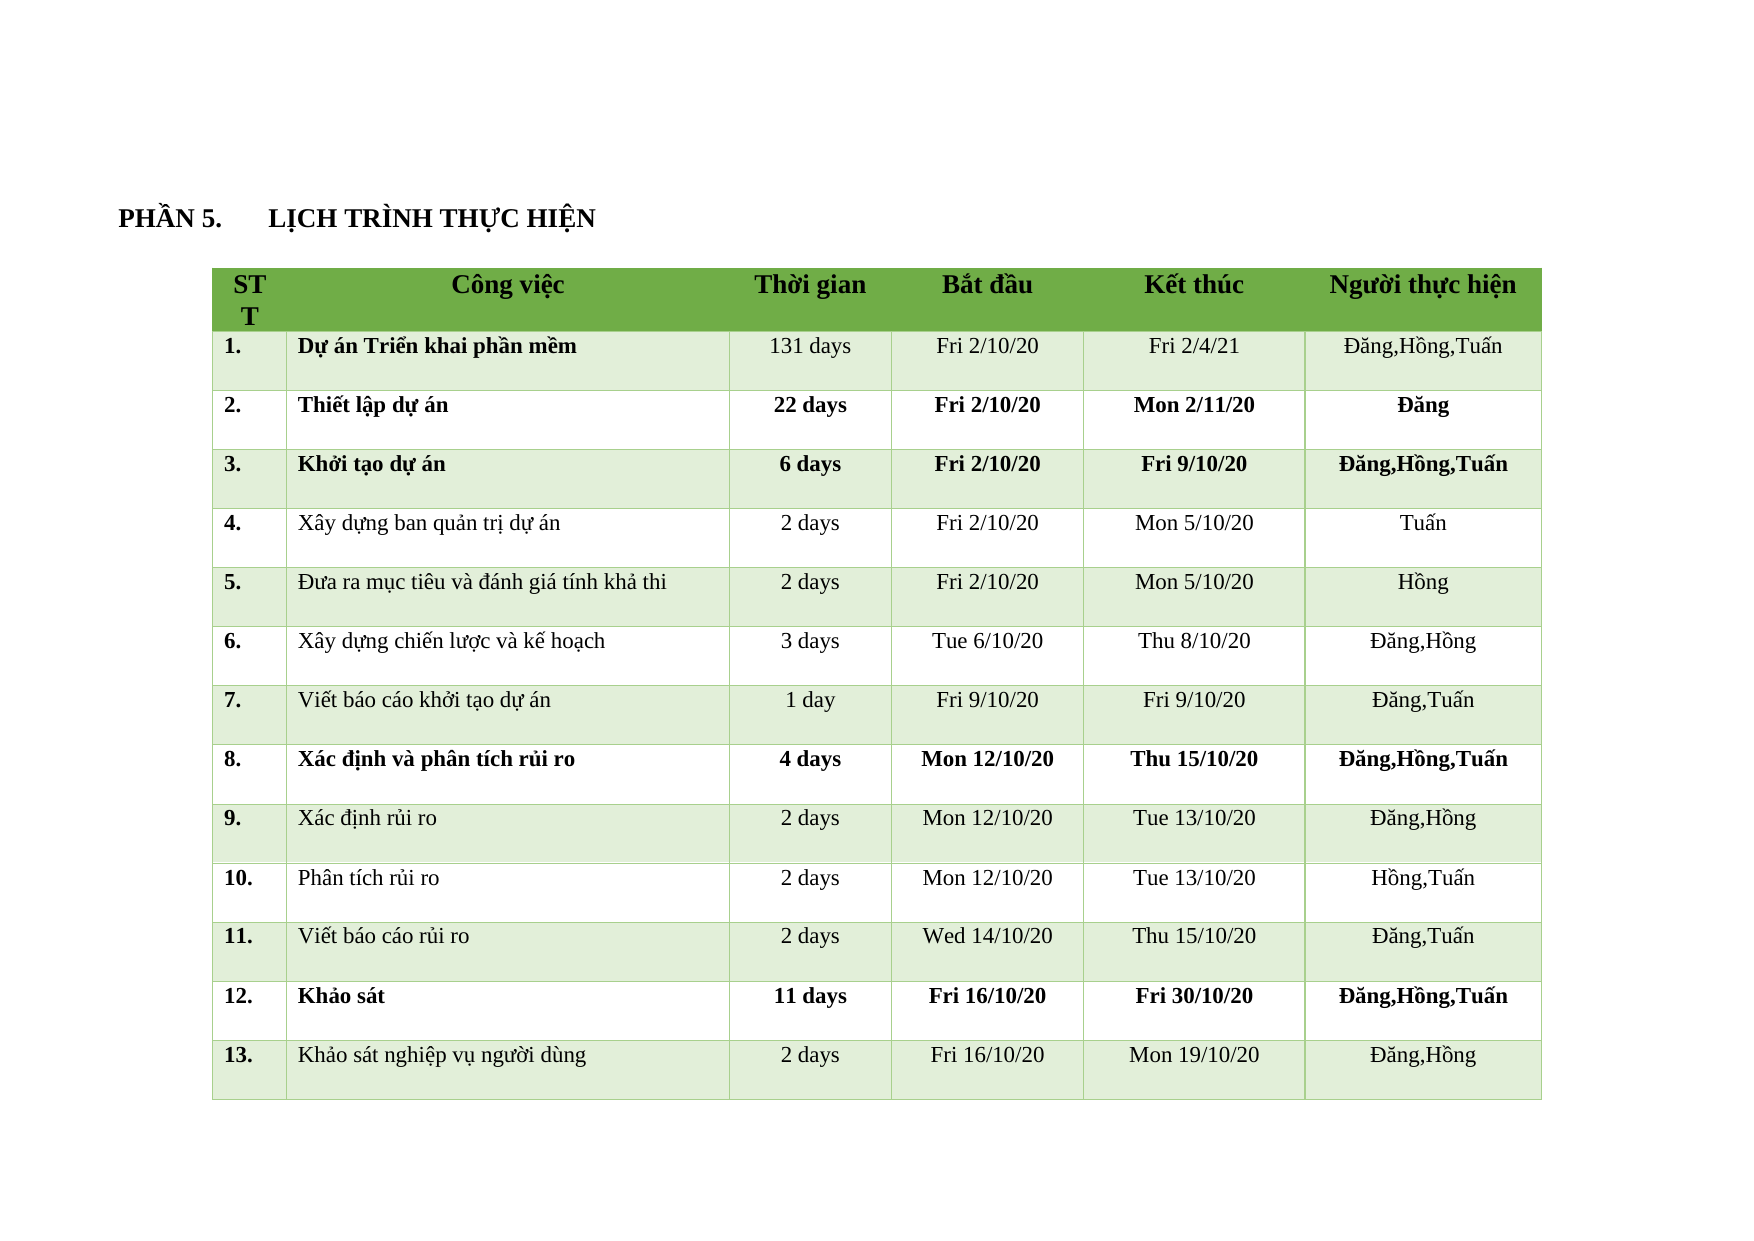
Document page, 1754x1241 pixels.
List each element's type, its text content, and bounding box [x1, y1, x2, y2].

table_cell Thu 15/10/20 [1084, 923, 1304, 981]
table_cell Fri 2/10/20 [892, 509, 1083, 567]
table_cell Tue 13/10/20 [1084, 864, 1304, 922]
table_cell Wed 14/10/20 [892, 923, 1083, 981]
table_cell 2 days [730, 923, 891, 981]
table_cell [213, 1041, 286, 1099]
table_cell Đăng,Tuấn [1306, 686, 1541, 744]
table_cell Fri 9/10/20 [892, 686, 1083, 744]
table_cell Hồng,Tuấn [1306, 864, 1541, 922]
table_cell [213, 391, 286, 449]
table_cell Đưa ra mục tiêu và đánh giá tính khả thi [287, 568, 729, 626]
table_cell Khởi tạo dự án [287, 450, 729, 508]
table_cell Fri 2/10/20 [892, 332, 1083, 390]
table_cell Đăng,Hồng,Tuấn [1306, 982, 1541, 1040]
table_cell Hồng [1306, 568, 1541, 626]
table_cell Fri 30/10/20 [1084, 982, 1304, 1040]
table_header Công việc [287, 269, 729, 331]
table_cell Fri 16/10/20 [892, 1041, 1083, 1099]
table_cell [213, 568, 286, 626]
table_cell 2 days [730, 568, 891, 626]
table_cell [213, 864, 286, 922]
table_cell Thu 15/10/20 [1084, 745, 1304, 803]
table_cell [213, 982, 286, 1040]
table_cell Thiết lập dự án [287, 391, 729, 449]
table_cell Đăng,Hồng [1306, 805, 1541, 862]
table_cell Fri 16/10/20 [892, 982, 1083, 1040]
table_cell Đăng,Hồng,Tuấn [1306, 450, 1541, 508]
table_cell Fri 2/10/20 [892, 568, 1083, 626]
table_cell 2 days [730, 1041, 891, 1099]
table_cell 4 days [730, 745, 891, 803]
table_cell Đăng [1306, 391, 1541, 449]
table_cell 2 days [730, 864, 891, 922]
table_cell Dự án Triển khai phần mềm [287, 332, 729, 390]
table_header Kết thúc [1084, 269, 1304, 331]
table_cell Mon 12/10/20 [892, 745, 1083, 803]
table_cell Xây dựng chiến lược và kế hoạch [287, 627, 729, 685]
table_cell Fri 9/10/20 [1084, 686, 1304, 744]
table_cell [213, 450, 286, 508]
table_header Bắt đầu [892, 269, 1083, 331]
table_cell Thu 8/10/20 [1084, 627, 1304, 685]
table_header Người thực hiện [1306, 269, 1541, 331]
table_cell Đăng,Tuấn [1306, 923, 1541, 981]
table_cell 2 days [730, 509, 891, 567]
table_cell Mon 19/10/20 [1084, 1041, 1304, 1099]
table_cell 11 days [730, 982, 891, 1040]
table_cell 6 days [730, 450, 891, 508]
table_cell [213, 332, 286, 390]
table_cell Xác định và phân tích rủi ro [287, 745, 729, 803]
table_cell Fri 2/4/21 [1084, 332, 1304, 390]
table_cell [213, 923, 286, 981]
table_header STT [213, 269, 286, 331]
table_cell Xác định rủi ro [287, 805, 729, 862]
table_cell Đăng,Hồng,Tuấn [1306, 745, 1541, 803]
table_cell Mon 5/10/20 [1084, 568, 1304, 626]
subtitle Lịch trình thực hiện [118, 202, 1636, 233]
table_cell Khảo sát nghiệp vụ người dùng [287, 1041, 729, 1099]
table_cell Fri 2/10/20 [892, 450, 1083, 508]
table_cell Mon 2/11/20 [1084, 391, 1304, 449]
table_cell Khảo sát [287, 982, 729, 1040]
table_cell Tuấn [1306, 509, 1541, 567]
table_cell Xây dựng ban quản trị dự án [287, 509, 729, 567]
table_cell Tue 6/10/20 [892, 627, 1083, 685]
table_cell Đăng,Hồng,Tuấn [1306, 332, 1541, 390]
table_cell Fri 2/10/20 [892, 391, 1083, 449]
table_cell Mon 12/10/20 [892, 805, 1083, 862]
table_cell 1 day [730, 686, 891, 744]
table_cell [213, 627, 286, 685]
table_cell [213, 686, 286, 744]
table_cell Mon 5/10/20 [1084, 509, 1304, 567]
table_cell 131 days [730, 332, 891, 390]
table_cell Phân tích rủi ro [287, 864, 729, 922]
table_cell 3 days [730, 627, 891, 685]
table_header Thời gian [730, 269, 891, 331]
table_cell Mon 12/10/20 [892, 864, 1083, 922]
table_cell Đăng,Hồng [1306, 1041, 1541, 1099]
table_cell [213, 805, 286, 862]
table_cell Fri 9/10/20 [1084, 450, 1304, 508]
table_cell Viết báo cáo khởi tạo dự án [287, 686, 729, 744]
table_cell 22 days [730, 391, 891, 449]
table_cell [213, 509, 286, 567]
table_cell 2 days [730, 805, 891, 862]
table_cell Tue 13/10/20 [1084, 805, 1304, 862]
table_cell Đăng,Hồng [1306, 627, 1541, 685]
table_cell [213, 745, 286, 803]
table_cell Viết báo cáo rủi ro [287, 923, 729, 981]
